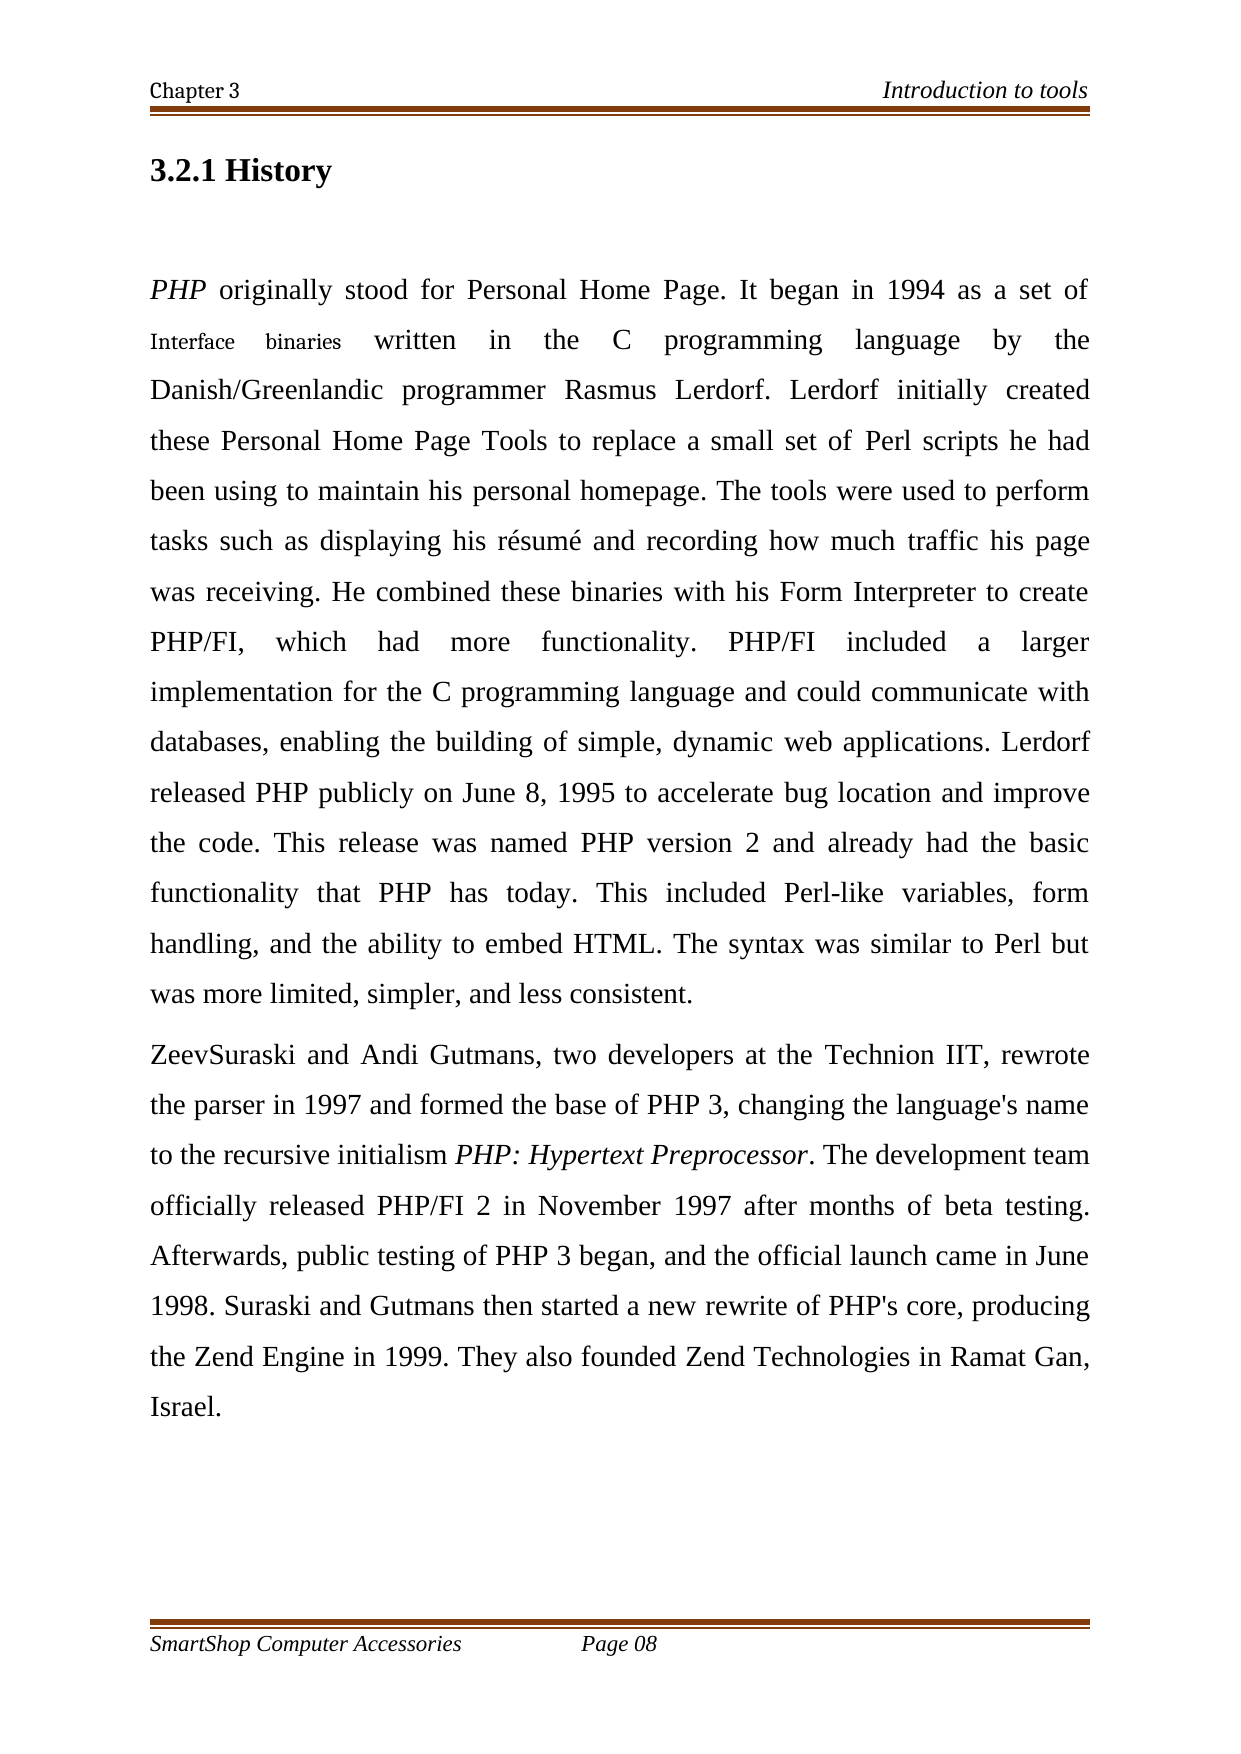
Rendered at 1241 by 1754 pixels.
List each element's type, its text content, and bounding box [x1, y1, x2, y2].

text ZeevSuraski and Andi Gutmans, two developers at the Technion IIT, rewrote the parser in 1997 and formed the base of PHP 3, changing the language's name to the recursive initialism PHP: Hypertext Preprocessor. The development team officially released PHP/FI 2 in November 1997 after months of beta testing. Afterwards, public testing of PHP 3 began, and the official launch came in June 1998. Suraski and Gutmans then started a new rewrite of PHP's core, producing the Zend Engine in 1999. They also founded Zend Technologies in Ramat Gan, Israel. [150, 1037, 1090, 1423]
text PHP originally stood for Personal Home Page. It began in 1994 as a set of Interface binaries written in the C programming language by the Danish/Greenlandic programmer Rasmus Lerdorf. Lerdorf initially created these Personal Home Page Tools to replace a small set of Perl scripts he had been using to maintain his personal homepage. The tools were used to perform tasks such as displaying his résumé and recording how much traffic his page was receiving. He combined these binaries with his Form Interpreter to create PHP/FI, which had more functionality. PHP/FI included a larger implementation for the C programming language and could communicate with databases, enabling the building of simple, dynamic web applications. Lerdorf released PHP publicly on June 8, 1995 to accelerate bug location and improve the code. This release was named PHP version 2 and already had the basic functionality that PHP has today. This included Perl-like variables, form handling, and the ability to embed HTML. The syntax was similar to Perl but was more limited, simpler, and less consistent. [150, 272, 1090, 1010]
text 3.2.1 History [150, 150, 1090, 188]
